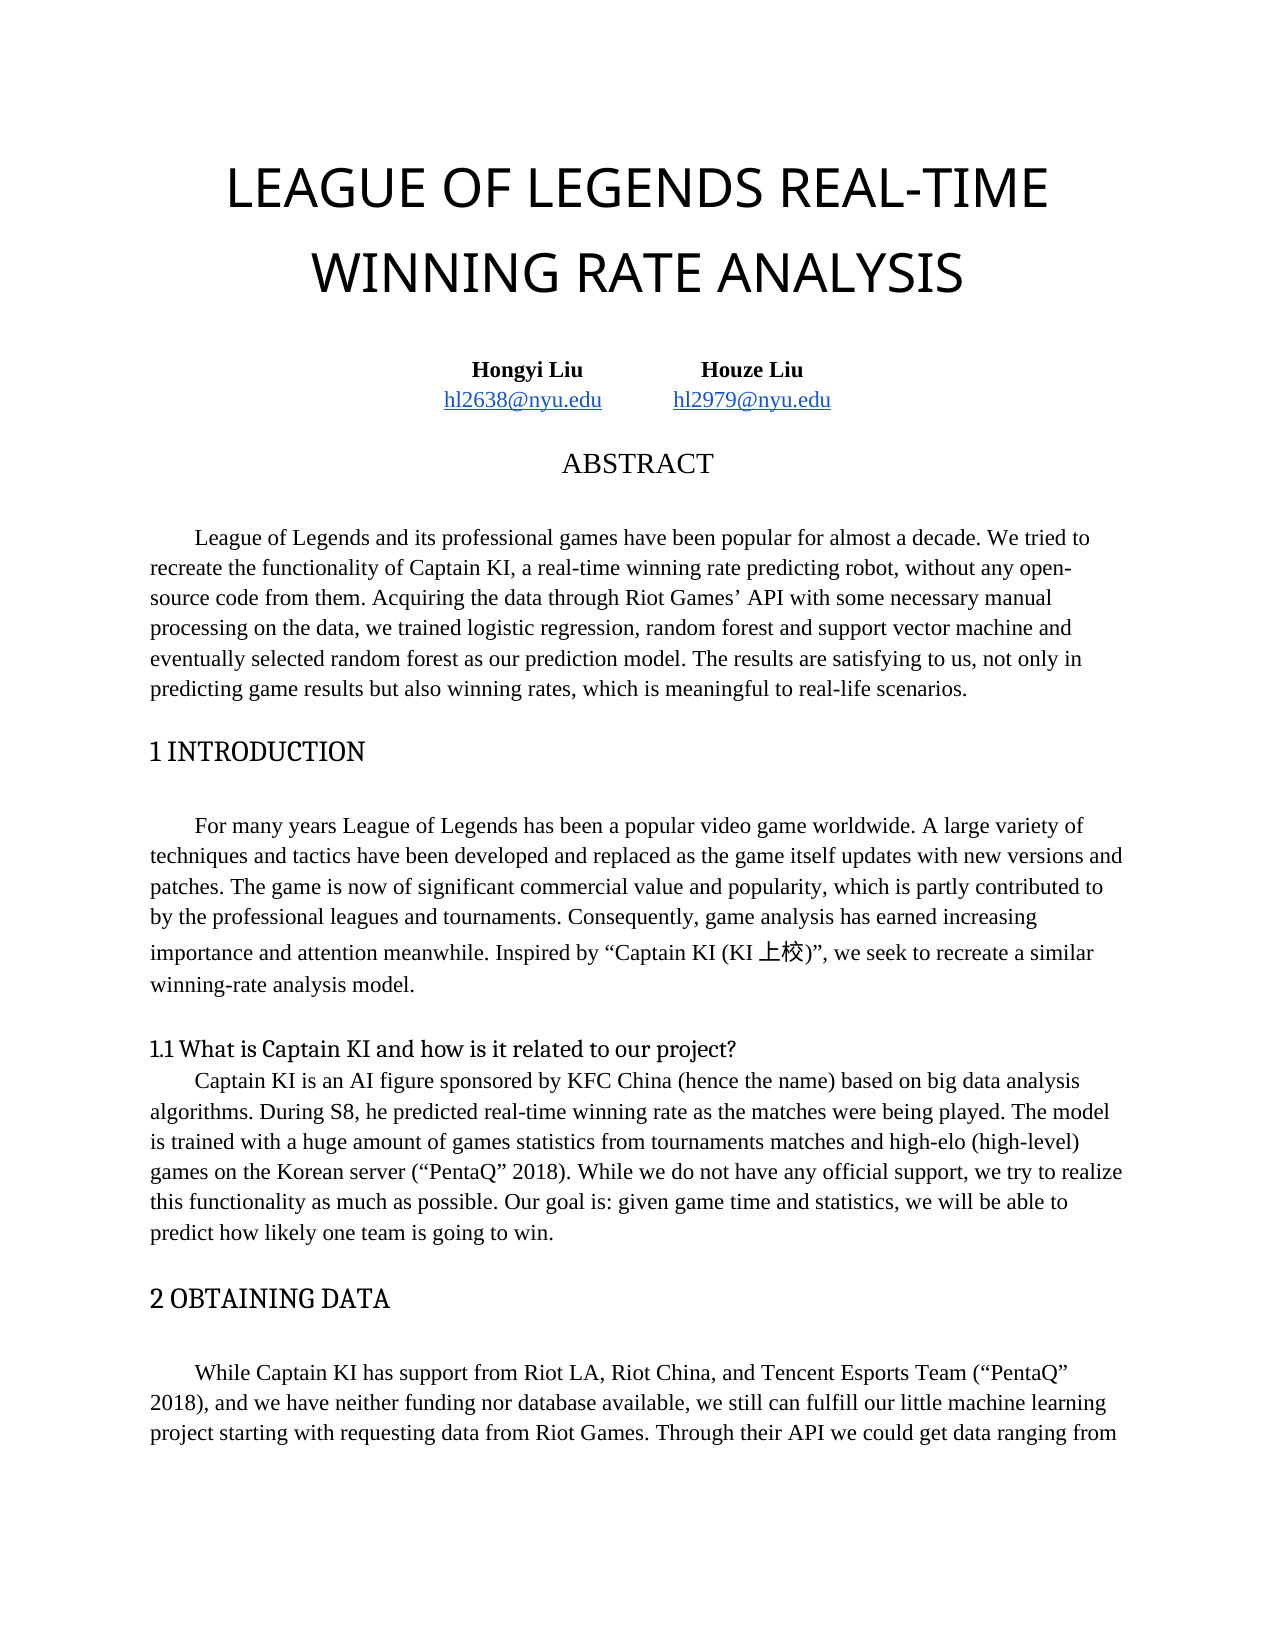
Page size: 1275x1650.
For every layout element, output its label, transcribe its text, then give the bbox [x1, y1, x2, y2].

text 2 OBTAINING DATA [150, 1282, 1125, 1315]
text 1.1 What is Captain KI and how is it related to our project? [150, 1034, 1125, 1063]
title LEAGUE OF LEGENDS REAL-TIME WINNING RATE ANALYSIS [150, 150, 1125, 308]
text Hongyi Liu Houze Liu [150, 356, 1125, 382]
text Captain KI is an AI figure sponsored by KFC China (hence the name) based on big data analysis algorithms. During S8, he predicted real-time winning rate as the matches were being played. The model is trained with a huge amount of games statistics from tournaments matches and high-elo (high-level) games on the Korean server (“PentaQ” 2018). While we do not have any official support, we try to realize this functionality as much as possible. Our goal is: given game time and statistics, we will be able to predict how likely one team is going to win. [150, 1067, 1125, 1245]
text For many years League of Legends has been a popular video game worldwide. A large variety of techniques and tactics have been developed and replaced as the game itself updates with new versions and patches. The game is now of significant commercial value and popularity, which is partly contributed to by the professional leagues and tournaments. Consequently, game analysis has earned increasing importance and attention meanwhile. Inspired by “Captain KI (KI上校)”, we seek to recreate a similar winning-rate analysis model. [150, 812, 1125, 998]
text League of Legends and its professional games have been popular for almost a decade. We tried to recreate the functionality of Captain KI, a real-time winning rate predicting robot, without any open-source code from them. Acquiring the data through Riot Games’ API with some necessary manual processing on the data, we trained logistic regression, random forest and support vector machine and eventually selected random forest as our prediction model. The results are satisfying to us, not only in predicting game results but also winning rates, which is meaningful to real-life scenarios. [150, 524, 1125, 701]
text ABSTRACT [150, 447, 1125, 480]
text hl2638@nyu.edu hl2979@nyu.edu [150, 386, 1125, 413]
text 1 INTRODUCTION [150, 735, 1125, 769]
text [150, 1359, 1125, 1446]
